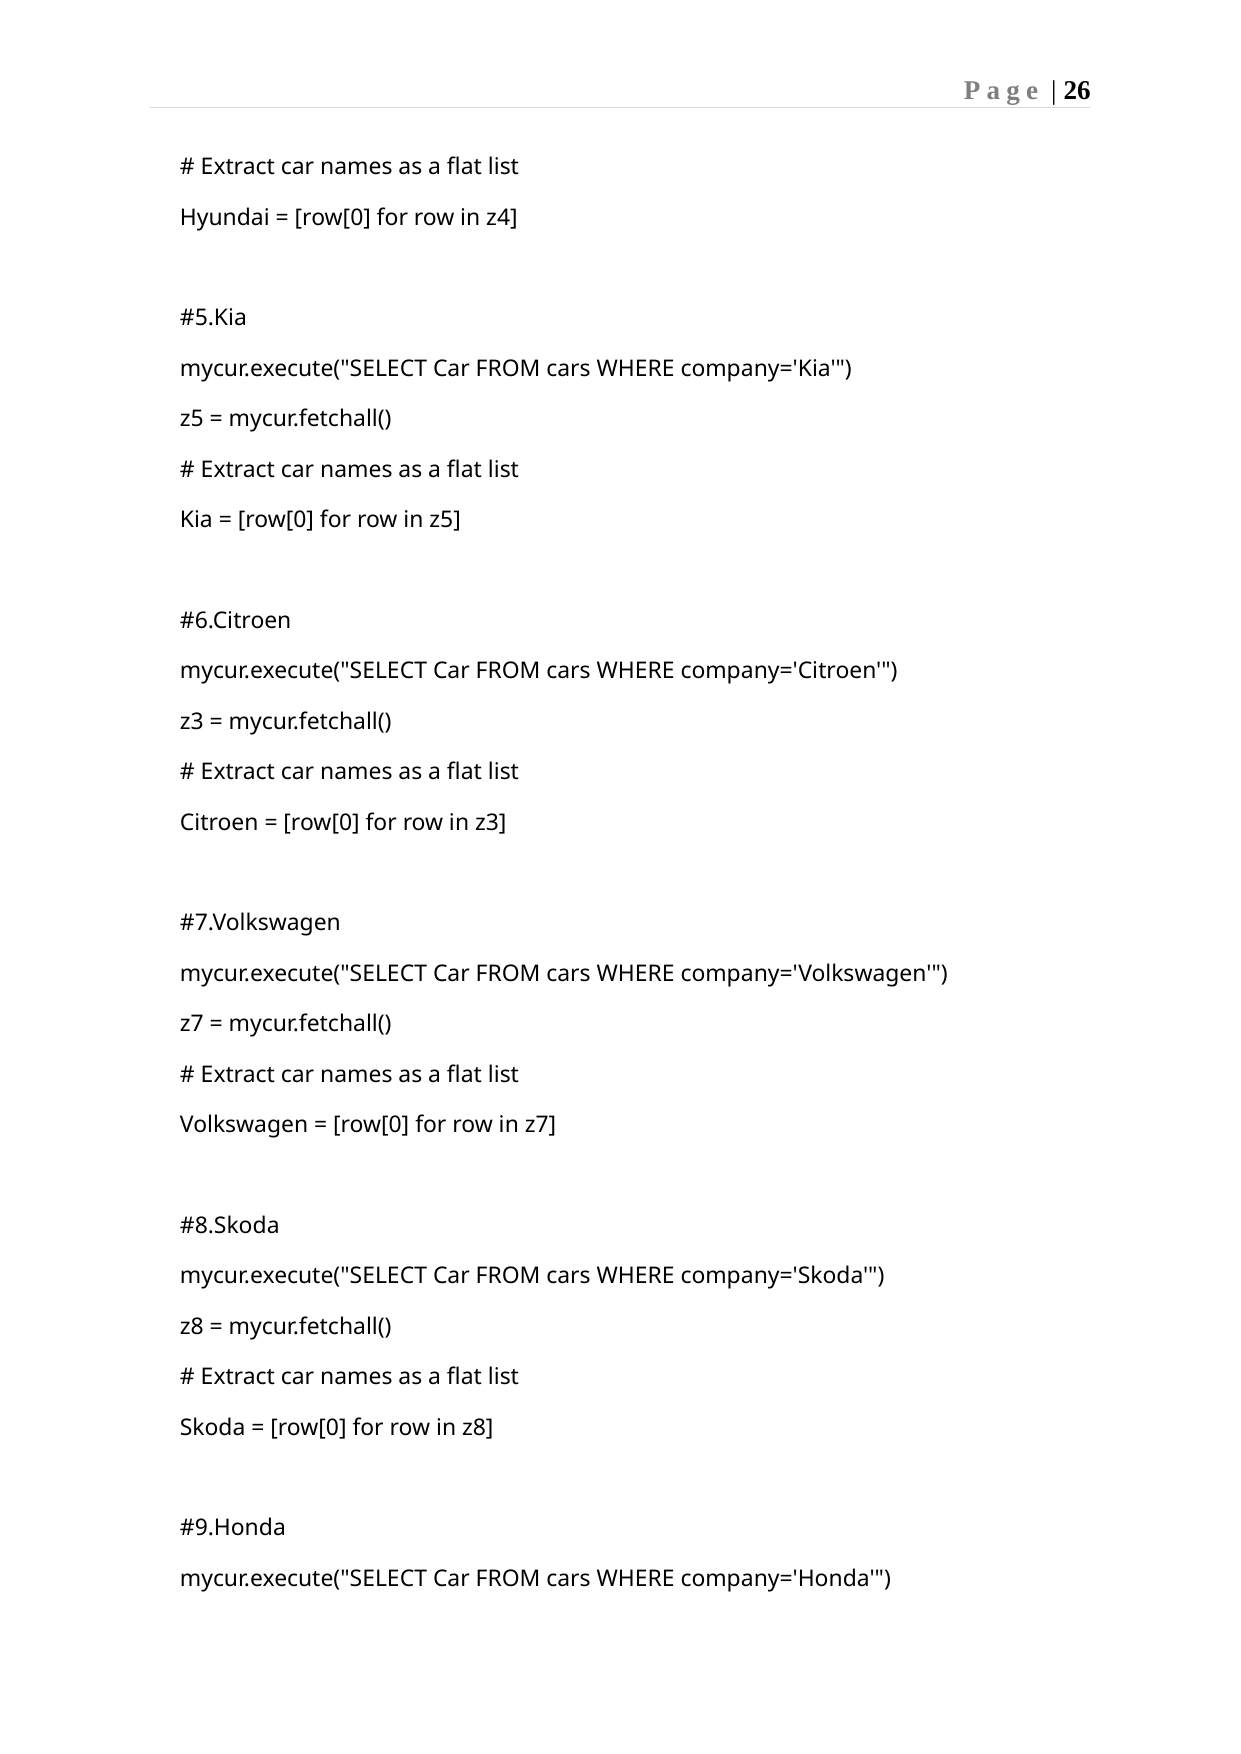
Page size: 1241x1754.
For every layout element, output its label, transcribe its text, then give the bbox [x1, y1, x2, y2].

text mycur.execute("SELECT Car FROM cars WHERE company='Kia'") [150, 352, 1090, 383]
text mycur.execute("SELECT Car FROM cars WHERE company='Citroen'") [150, 654, 1090, 685]
text Volkswagen = [row[0] for row in z7] [150, 1108, 1090, 1139]
text mycur.execute("SELECT Car FROM cars WHERE company='Honda'") [150, 1562, 1090, 1593]
text # Extract car names as a flat list [150, 755, 1090, 786]
text z7 = mycur.fetchall() [150, 1007, 1090, 1038]
text # Extract car names as a flat list [150, 1360, 1090, 1391]
text #8.Skoda [150, 1209, 1090, 1240]
text Kia = [row[0] for row in z5] [150, 503, 1090, 534]
text # Extract car names as a flat list [150, 150, 1090, 181]
text #6.Citroen [150, 604, 1090, 635]
text z8 = mycur.fetchall() [150, 1309, 1090, 1341]
text Hyundai = [row[0] for row in z4] [150, 200, 1090, 232]
text Citroen = [row[0] for row in z3] [150, 805, 1090, 837]
text #7.Volkswagen [150, 906, 1090, 937]
text Skoda = [row[0] for row in z8] [150, 1410, 1090, 1442]
text #5.Kia [150, 301, 1090, 332]
text # Extract car names as a flat list [150, 452, 1090, 484]
text mycur.execute("SELECT Car FROM cars WHERE company='Skoda'") [150, 1259, 1090, 1290]
text # Extract car names as a flat list [150, 1057, 1090, 1089]
text z3 = mycur.fetchall() [150, 704, 1090, 736]
text z5 = mycur.fetchall() [150, 402, 1090, 433]
text #9.Honda [150, 1511, 1090, 1542]
text mycur.execute("SELECT Car FROM cars WHERE company='Volkswagen'") [150, 957, 1090, 988]
